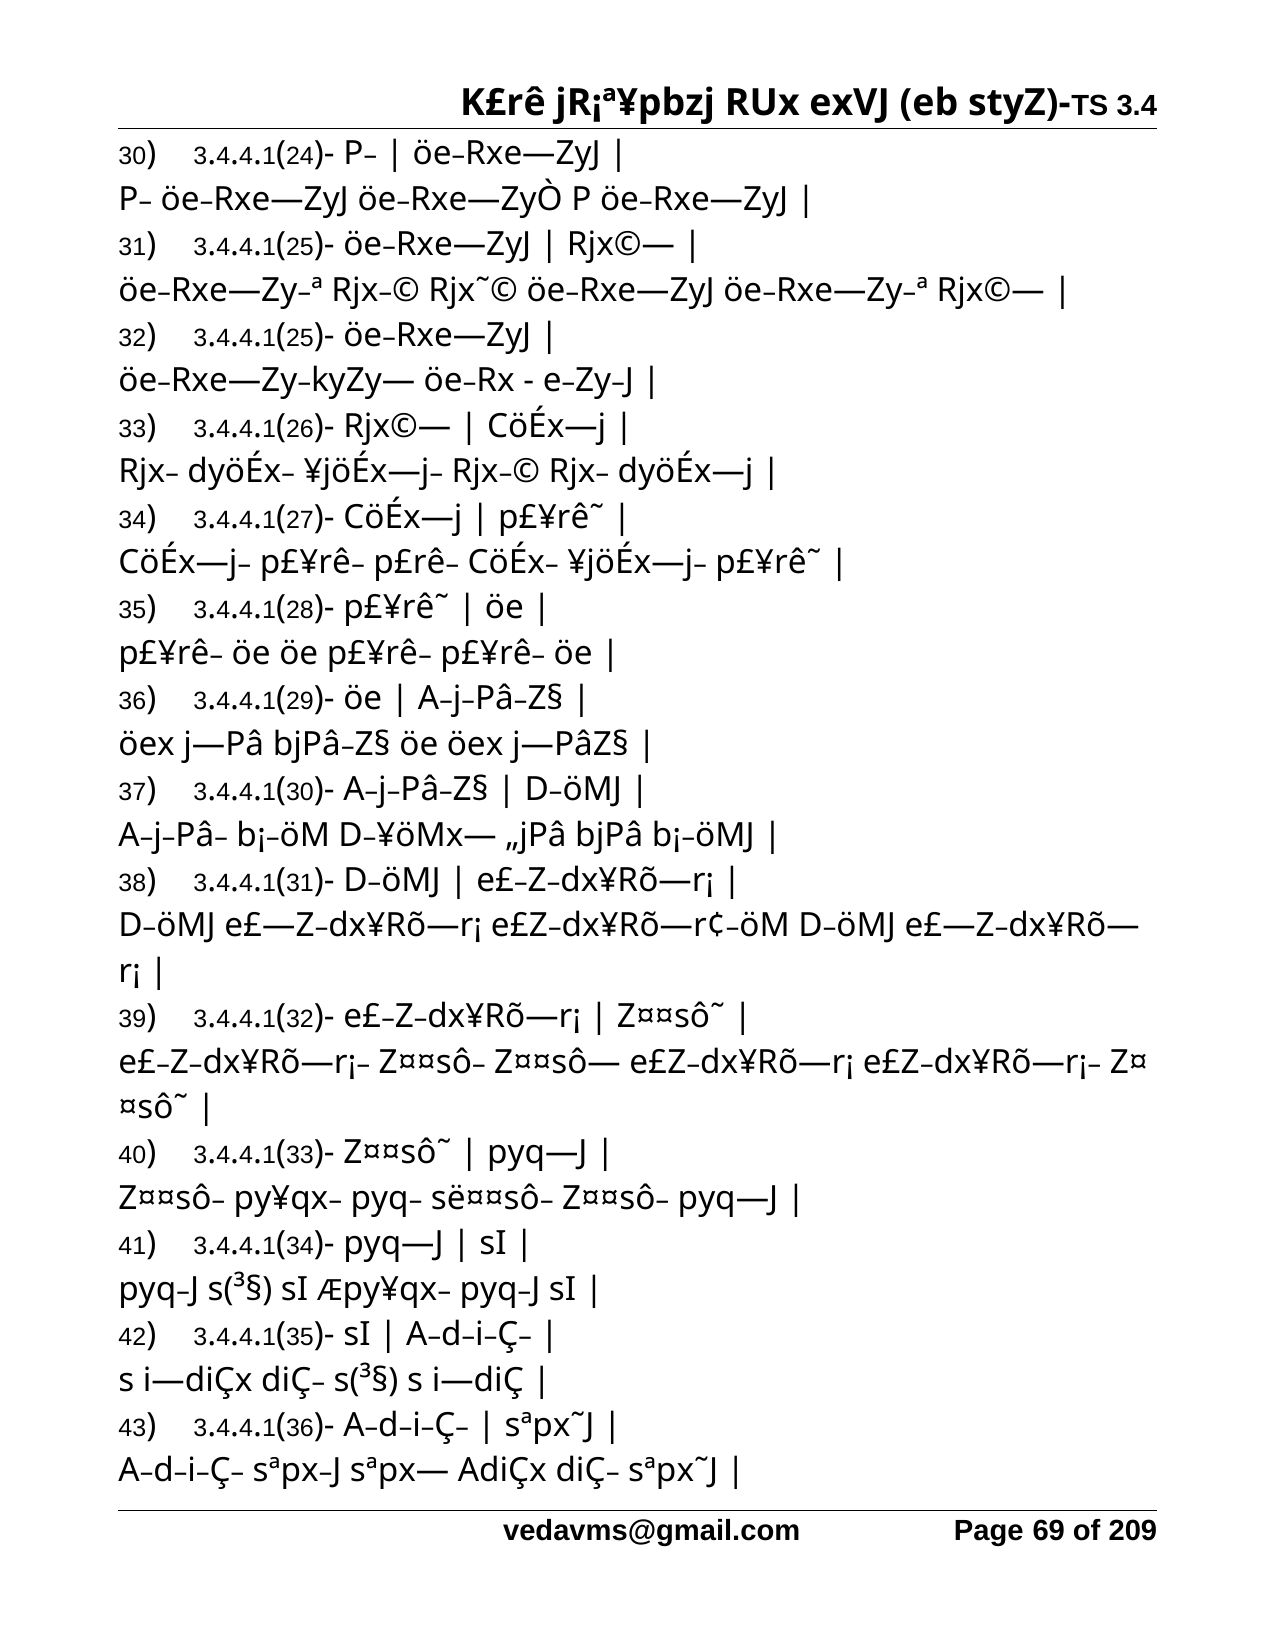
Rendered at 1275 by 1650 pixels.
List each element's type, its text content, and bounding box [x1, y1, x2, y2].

text 30) 3.4.4.1(24)- P– | öe–Rxe—ZyJ | [118, 129, 1157, 174]
text Rjx– dyöÉx– ¥jöÉx—j– Rjx–© Rjx– dyöÉx—j | [118, 447, 1157, 492]
text 40) 3.4.4.1(33)- Z¤¤sô˜ | pyq—J | [118, 1128, 1157, 1174]
text P– öe–Rxe—ZyJ öe–Rxe—ZyÒ P öe–Rxe—ZyJ | [118, 174, 1157, 220]
text 39) 3.4.4.1(32)- e£–Z–dx¥Rõ—r¡ | Z¤¤sô˜ | [118, 992, 1157, 1037]
text 33) 3.4.4.1(26)- Rjx©— | CöÉx—j | [118, 402, 1157, 447]
text e£–Z–dx¥Rõ—r¡– Z¤¤sô– Z¤¤sô— e£Z–dx¥Rõ—r¡ e£Z–dx¥Rõ—r¡– Z¤¤sô˜ | [118, 1037, 1157, 1128]
text s i—diÇx diÇ– s(³§) s i—diÇ | [118, 1355, 1157, 1401]
text Z¤¤sô– py¥qx– pyq– së¤¤sô– Z¤¤sô– pyq—J | [118, 1174, 1157, 1219]
text D–öMJ e£—Z–dx¥Rõ—r¡ e£Z–dx¥Rõ—r¢–öM D–öMJ e£—Z–dx¥Rõ—r¡ | [118, 901, 1157, 992]
text A–j–Pâ– b¡–öM D–¥öMx— „jPâ bjPâ b¡–öMJ | [118, 810, 1157, 856]
text CöÉx—j– p£¥rê– p£rê– CöÉx– ¥jöÉx—j– p£¥rê˜ | [118, 538, 1157, 583]
text 36) 3.4.4.1(29)- öe | A–j–Pâ–Z§ | [118, 674, 1157, 719]
text öe–Rxe—Zy–kyZy— öe–Rx - e–Zy–J | [118, 356, 1157, 402]
text 35) 3.4.4.1(28)- p£¥rê˜ | öe | [118, 583, 1157, 629]
text öe–Rxe—Zy–ª Rjx–© Rjx˜© öe–Rxe—ZyJ öe–Rxe—Zy–ª Rjx©— | [118, 265, 1157, 311]
text 43) 3.4.4.1(36)- A–d–i–Ç– | sªpx˜J | [118, 1401, 1157, 1446]
text 31) 3.4.4.1(25)- öe–Rxe—ZyJ | Rjx©— | [118, 220, 1157, 265]
text 42) 3.4.4.1(35)- sI | A–d–i–Ç– | [118, 1310, 1157, 1355]
text 37) 3.4.4.1(30)- A–j–Pâ–Z§ | D–öMJ | [118, 765, 1157, 810]
text 34) 3.4.4.1(27)- CöÉx—j | p£¥rê˜ | [118, 492, 1157, 538]
text öex j—Pâ bjPâ–Z§ öe öex j—PâZ§ | [118, 719, 1157, 765]
text 41) 3.4.4.1(34)- pyq—J | sI | [118, 1219, 1157, 1264]
text pyq–J s(³§) sI Æpy¥qx– pyq–J sI | [118, 1264, 1157, 1310]
text A–d–i–Ç– sªpx–J sªpx— AdiÇx diÇ– sªpx˜J | [118, 1446, 1157, 1492]
text 38) 3.4.4.1(31)- D–öMJ | e£–Z–dx¥Rõ—r¡ | [118, 856, 1157, 901]
text 32) 3.4.4.1(25)- öe–Rxe—ZyJ | [118, 311, 1157, 356]
text p£¥rê– öe öe p£¥rê– p£¥rê– öe | [118, 629, 1157, 674]
